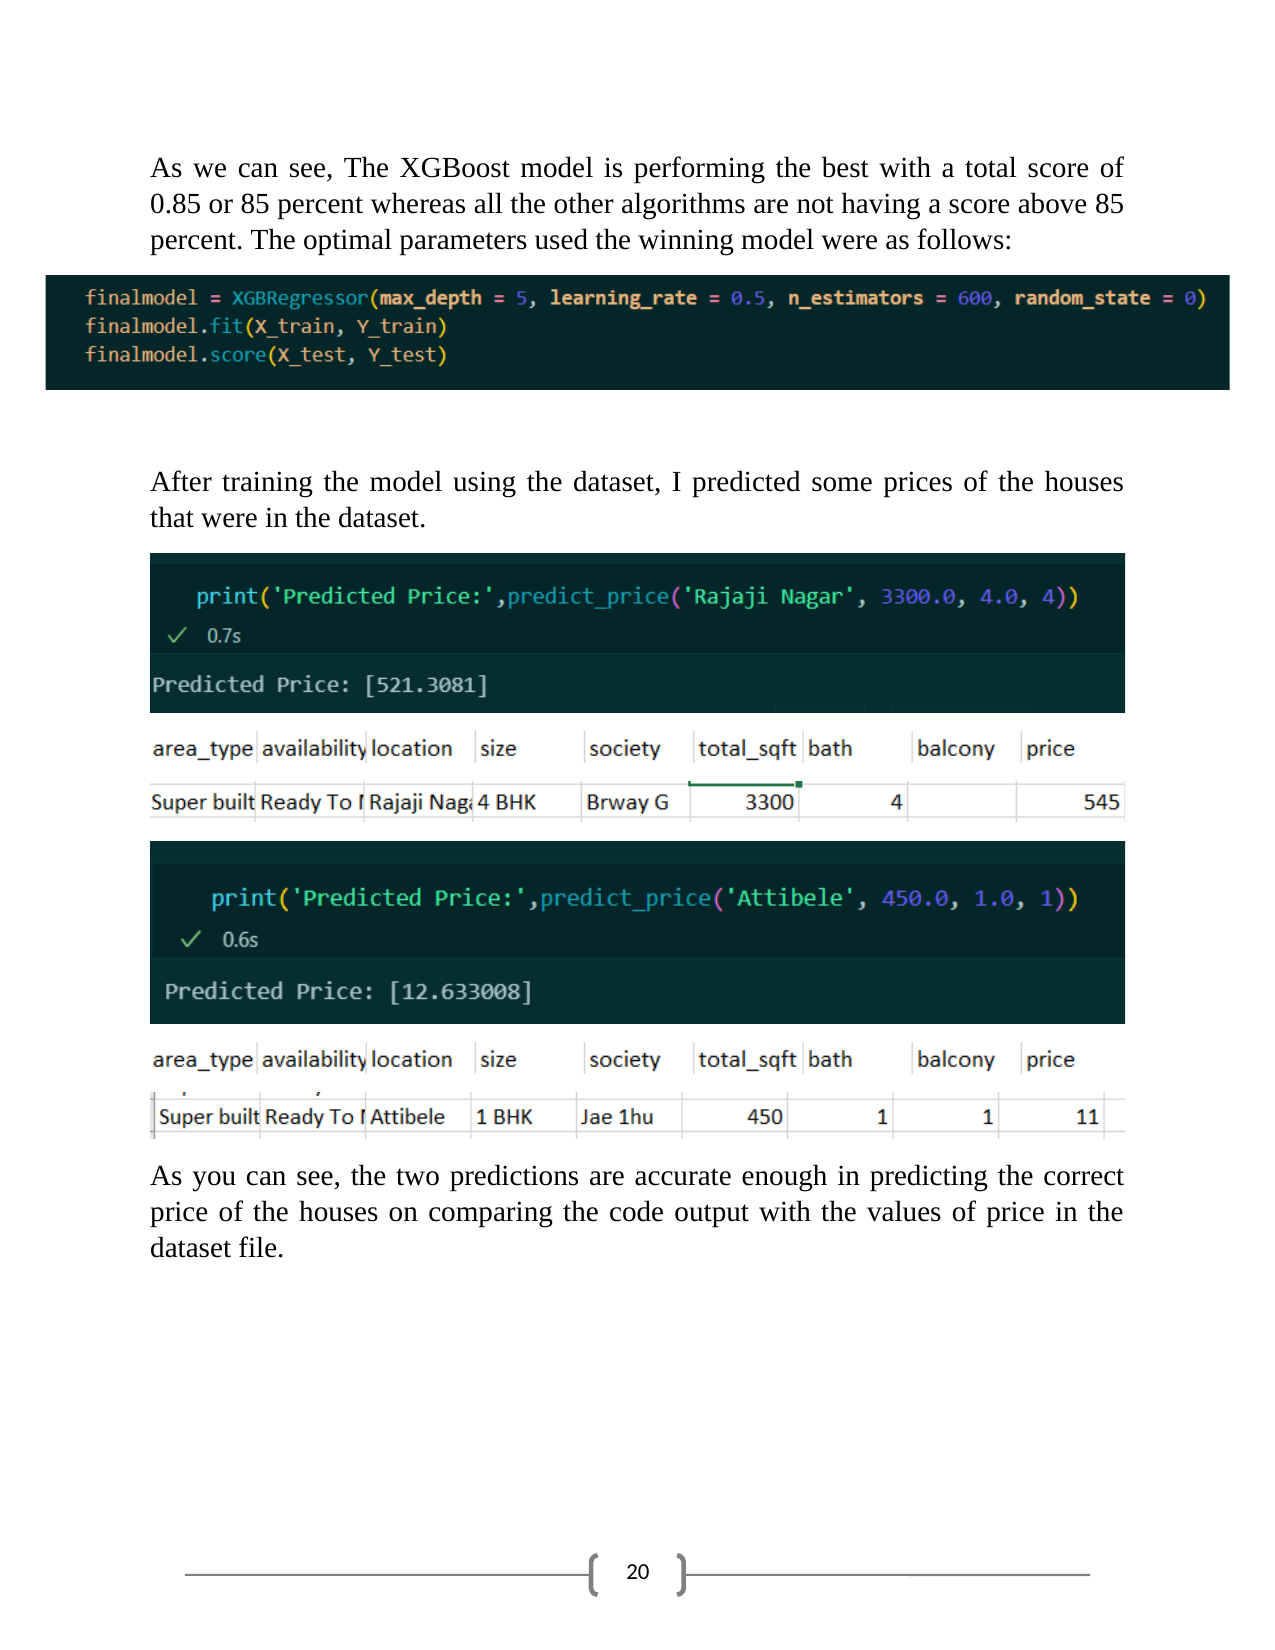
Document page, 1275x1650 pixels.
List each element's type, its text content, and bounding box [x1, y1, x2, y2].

picture [150, 731, 1125, 763]
picture [150, 553, 1125, 713]
picture [150, 1042, 1125, 1074]
text After training the model using the dataset, I predicted some prices of the houses that were in the dataset. [150, 464, 1125, 534]
text As we can see, The XGBoost model is performing the best with a total score of 0.85 or 85 percent whereas all the other algorithms are not having a score above 85 percent. The optimal parameters used the winning model were as follows: [150, 150, 1125, 256]
picture [150, 1092, 1125, 1139]
picture [150, 781, 1125, 822]
text As you can see, the two predictions are accurate enough in predicting the correct price of the houses on comparing the code output with the values of price in the dataset file. [150, 1158, 1125, 1264]
picture [45, 275, 1230, 390]
picture [150, 841, 1125, 1024]
